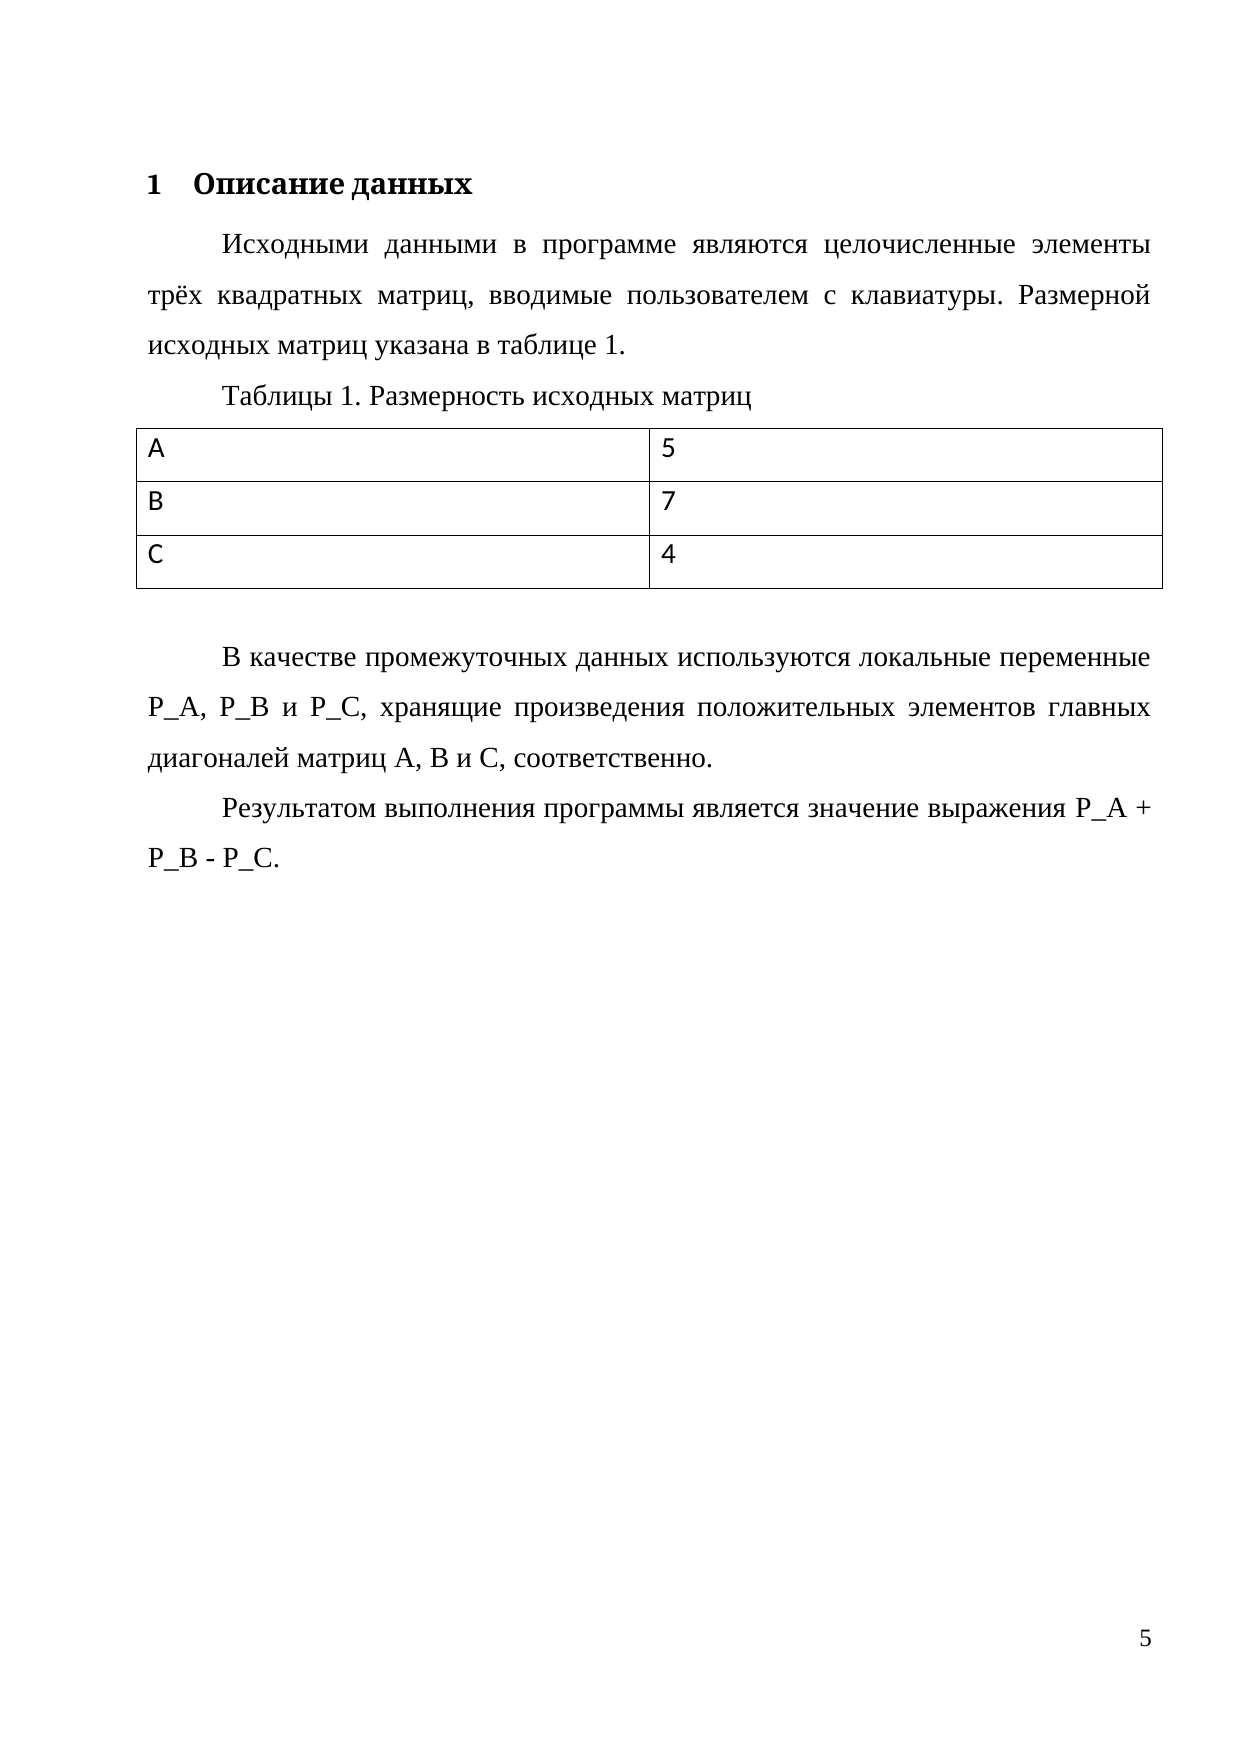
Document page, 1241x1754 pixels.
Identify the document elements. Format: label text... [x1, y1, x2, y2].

subtitle Описание данных [148, 168, 1152, 202]
table_header 5 [650, 429, 1162, 481]
text Таблицы 1. Размерность исходных матриц [148, 378, 1152, 411]
text Исходными данными в программе являются целочисленные элементы трёх квадратных матриц, вводимые пользователем с клавиатуры. Размерной исходных матриц указана в таблице 1. [148, 227, 1152, 361]
text Результатом выполнения программы является значение выражения P_A + P_B - P_C. [148, 790, 1152, 874]
table_cell 4 [650, 536, 1162, 588]
table_header A [137, 429, 649, 481]
text В качестве промежуточных данных используются локальные переменные P_A, P_B и P_C, хранящие произведения положительных элементов главных диагоналей матриц A, B и C, соответственно. [148, 639, 1152, 773]
table_cell 7 [650, 482, 1162, 534]
table_cell C [137, 536, 649, 588]
table_cell B [137, 482, 649, 534]
